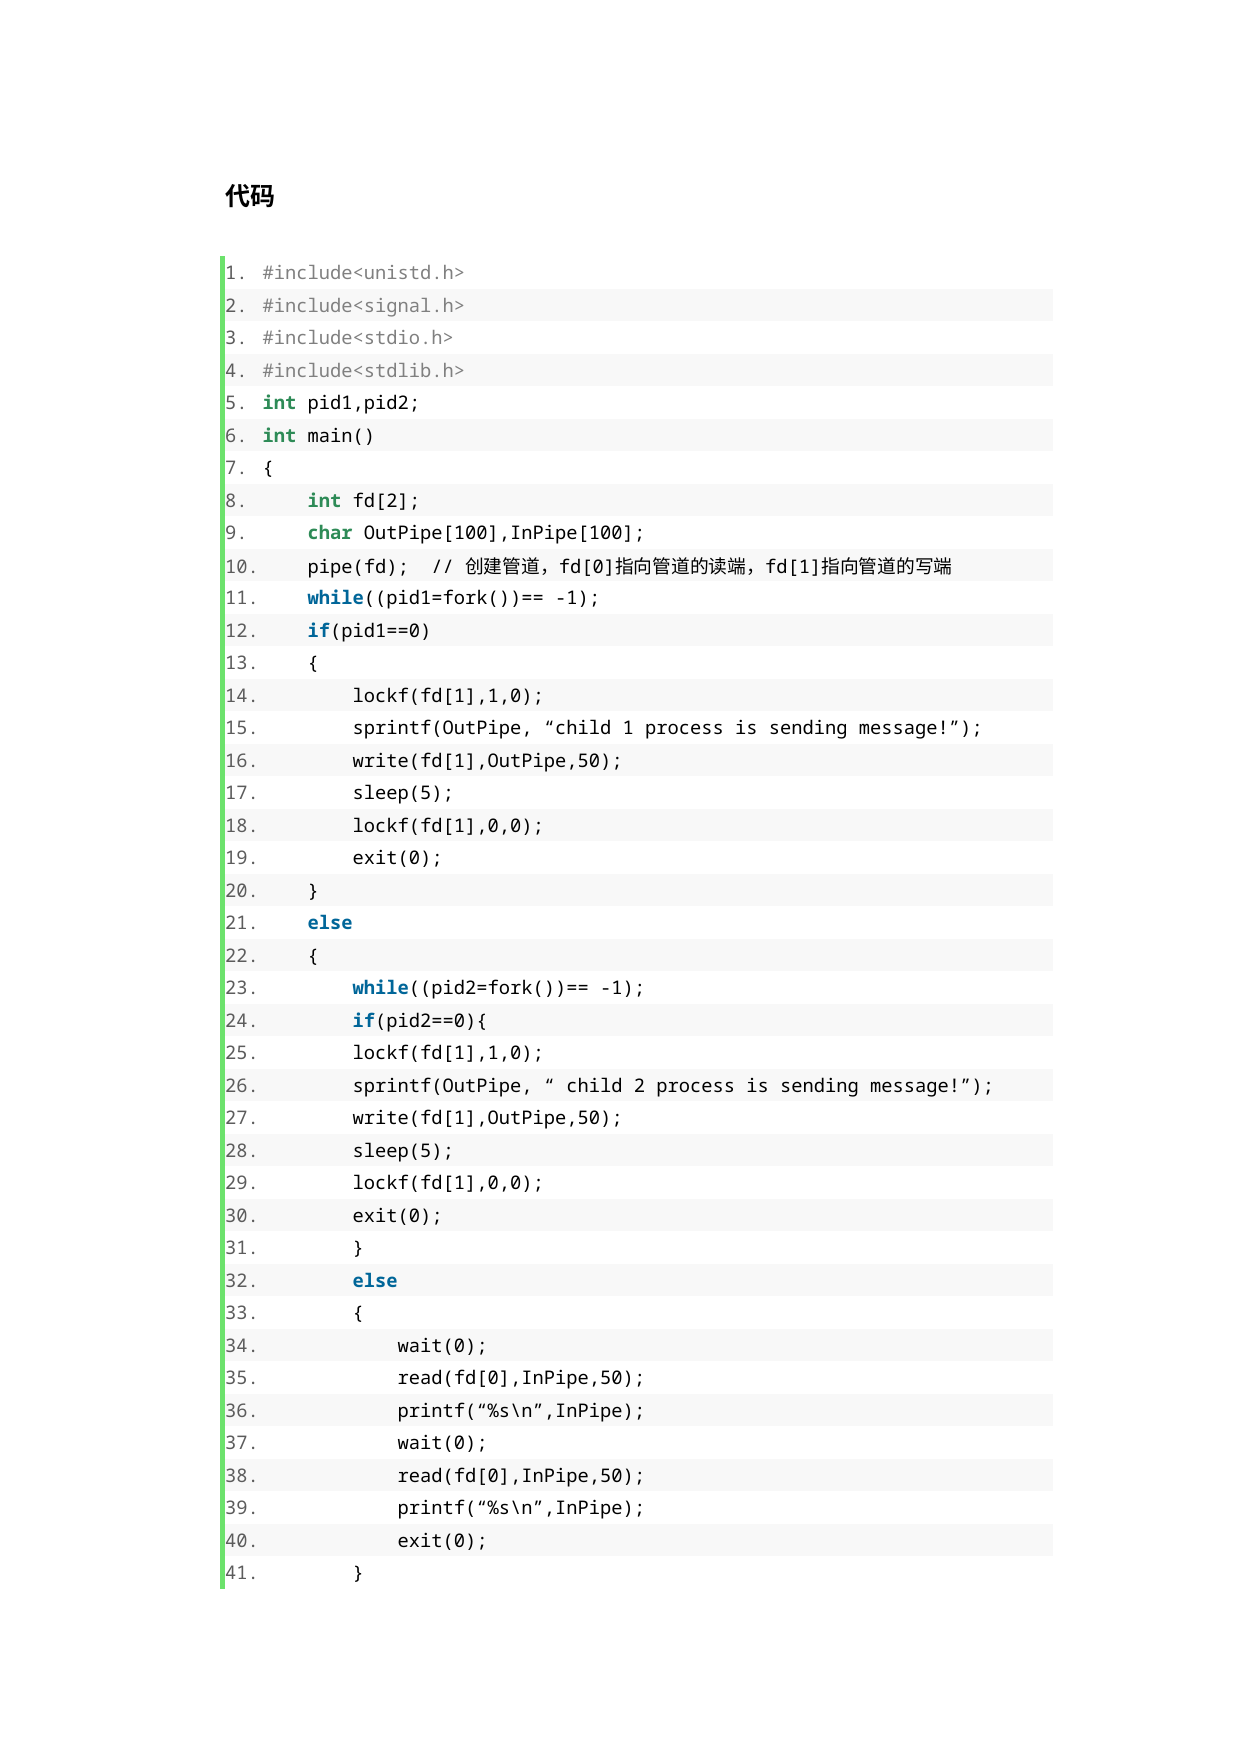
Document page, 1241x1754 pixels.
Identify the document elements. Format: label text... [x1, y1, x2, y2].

list else [225, 1264, 1053, 1296]
list } [225, 1556, 1053, 1589]
list write(fd[1],OutPipe,50); [225, 744, 1053, 776]
list { [225, 451, 1053, 484]
list printf(“%s\n”,InPipe); [225, 1491, 1053, 1524]
list printf(“%s\n”,InPipe); [225, 1394, 1053, 1426]
list #include<stdio.h> [225, 321, 1053, 354]
list exit(0); [225, 1524, 1053, 1556]
list #include<stdlib.h> [225, 354, 1053, 386]
list write(fd[1],OutPipe,50); [225, 1101, 1053, 1134]
list lockf(fd[1],1,0); [225, 679, 1053, 711]
list { [225, 939, 1053, 971]
list exit(0); [225, 1199, 1053, 1231]
list wait(0); [225, 1426, 1053, 1459]
list #include<unistd.h> [225, 256, 1053, 289]
list } [225, 874, 1053, 906]
list sprintf(OutPipe, “child 1 process is sending message!”); [225, 711, 1053, 744]
list lockf(fd[1],1,0); [225, 1036, 1053, 1069]
text 代码 [225, 162, 1053, 227]
list lockf(fd[1],0,0); [225, 809, 1053, 841]
list #include<signal.h> [225, 289, 1053, 321]
list int main() [225, 419, 1053, 451]
list sleep(5); [225, 776, 1053, 809]
list while((pid2=fork())== -1); [225, 971, 1053, 1004]
list } [225, 1231, 1053, 1264]
list { [225, 646, 1053, 679]
list lockf(fd[1],0,0); [225, 1166, 1053, 1199]
list int pid1,pid2; [225, 386, 1053, 419]
list read(fd[0],InPipe,50); [225, 1459, 1053, 1491]
list { [225, 1296, 1053, 1329]
list pipe(fd); // 创建管道，fd[0]指向管道的读端，fd[1]指向管道的写端 [225, 549, 1053, 581]
list if(pid2==0){ [225, 1004, 1053, 1036]
list char OutPipe[100],InPipe[100]; [225, 516, 1053, 549]
list int fd[2]; [225, 484, 1053, 516]
list else [225, 906, 1053, 939]
list wait(0); [225, 1329, 1053, 1361]
list while((pid1=fork())== -1); [225, 581, 1053, 614]
list exit(0); [225, 841, 1053, 874]
list sprintf(OutPipe, “ child 2 process is sending message!”); [225, 1069, 1053, 1101]
list sleep(5); [225, 1134, 1053, 1166]
list read(fd[0],InPipe,50); [225, 1361, 1053, 1394]
list if(pid1==0) [225, 614, 1053, 646]
